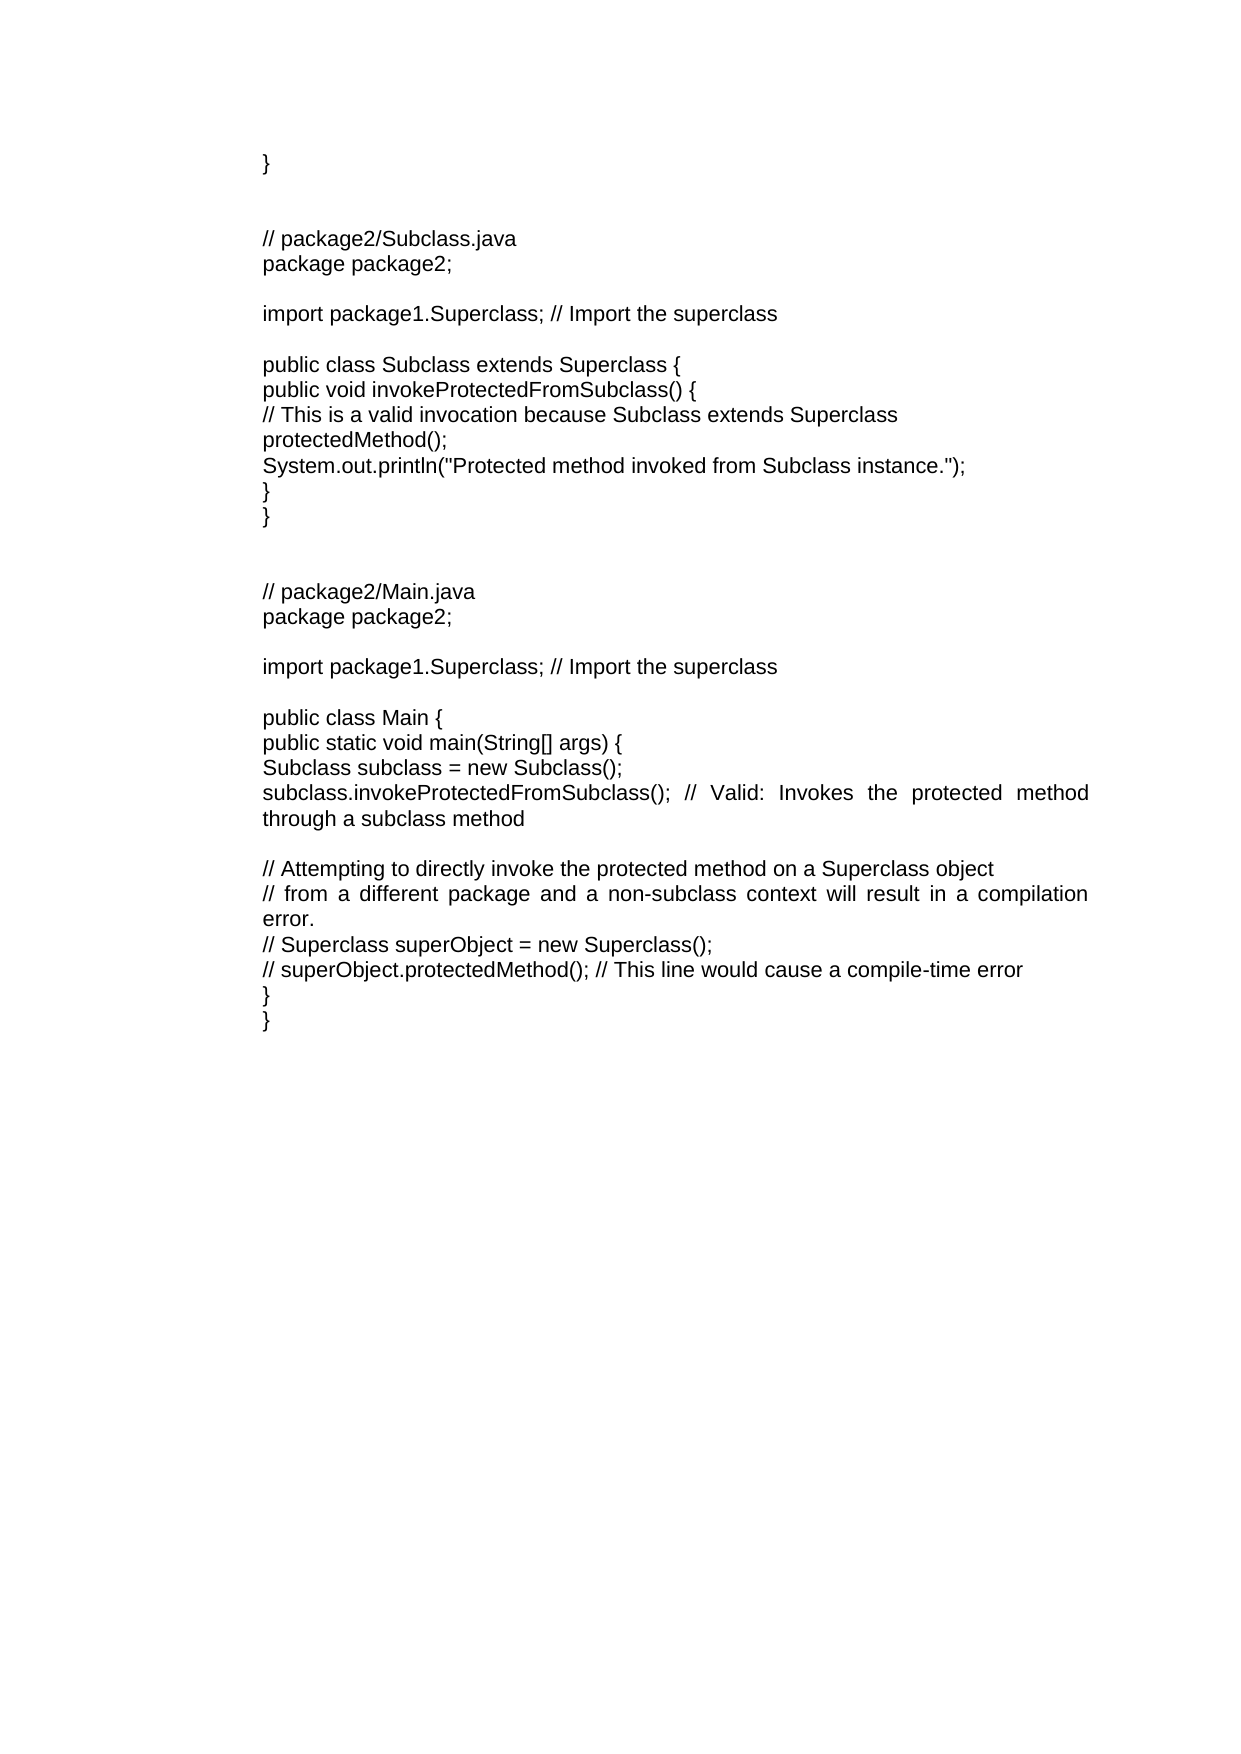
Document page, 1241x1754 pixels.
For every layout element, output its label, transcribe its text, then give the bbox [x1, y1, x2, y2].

text // package2/Subclass.java [262, 226, 1090, 251]
text public class Main { [262, 704, 1090, 730]
text } [262, 503, 1090, 528]
text // superObject.protectedMethod(); // This line would cause a compile-time error [262, 957, 1090, 982]
text subclass.invokeProtectedFromSubclass(); // Valid: Invokes the protected method through a subclass method [262, 780, 1090, 831]
text public class Subclass extends Superclass { [262, 352, 1090, 377]
text // package2/Main.java [262, 578, 1090, 604]
text } [262, 982, 1090, 1007]
text public void invokeProtectedFromSubclass() { [262, 377, 1090, 402]
text // This is a valid invocation because Subclass extends Superclass [262, 402, 1090, 427]
text System.out.println("Protected method invoked from Subclass instance."); [262, 452, 1090, 478]
text import package1.Superclass; // Import the superclass [262, 301, 1090, 326]
text package package2; [262, 604, 1090, 629]
text // from a different package and a non-subclass context will result in a compilation error. [262, 881, 1090, 931]
text // Superclass superObject = new Superclass(); [262, 931, 1090, 957]
text } [262, 478, 1090, 503]
text // Attempting to directly invoke the protected method on a Superclass object [262, 856, 1090, 881]
text public static void main(String[] args) { [262, 730, 1090, 755]
text package package2; [262, 251, 1090, 276]
text } [262, 150, 1090, 175]
text import package1.Superclass; // Import the superclass [262, 654, 1090, 679]
text } [262, 1007, 1090, 1032]
text protectedMethod(); [262, 427, 1090, 452]
text Subclass subclass = new Subclass(); [262, 755, 1090, 780]
